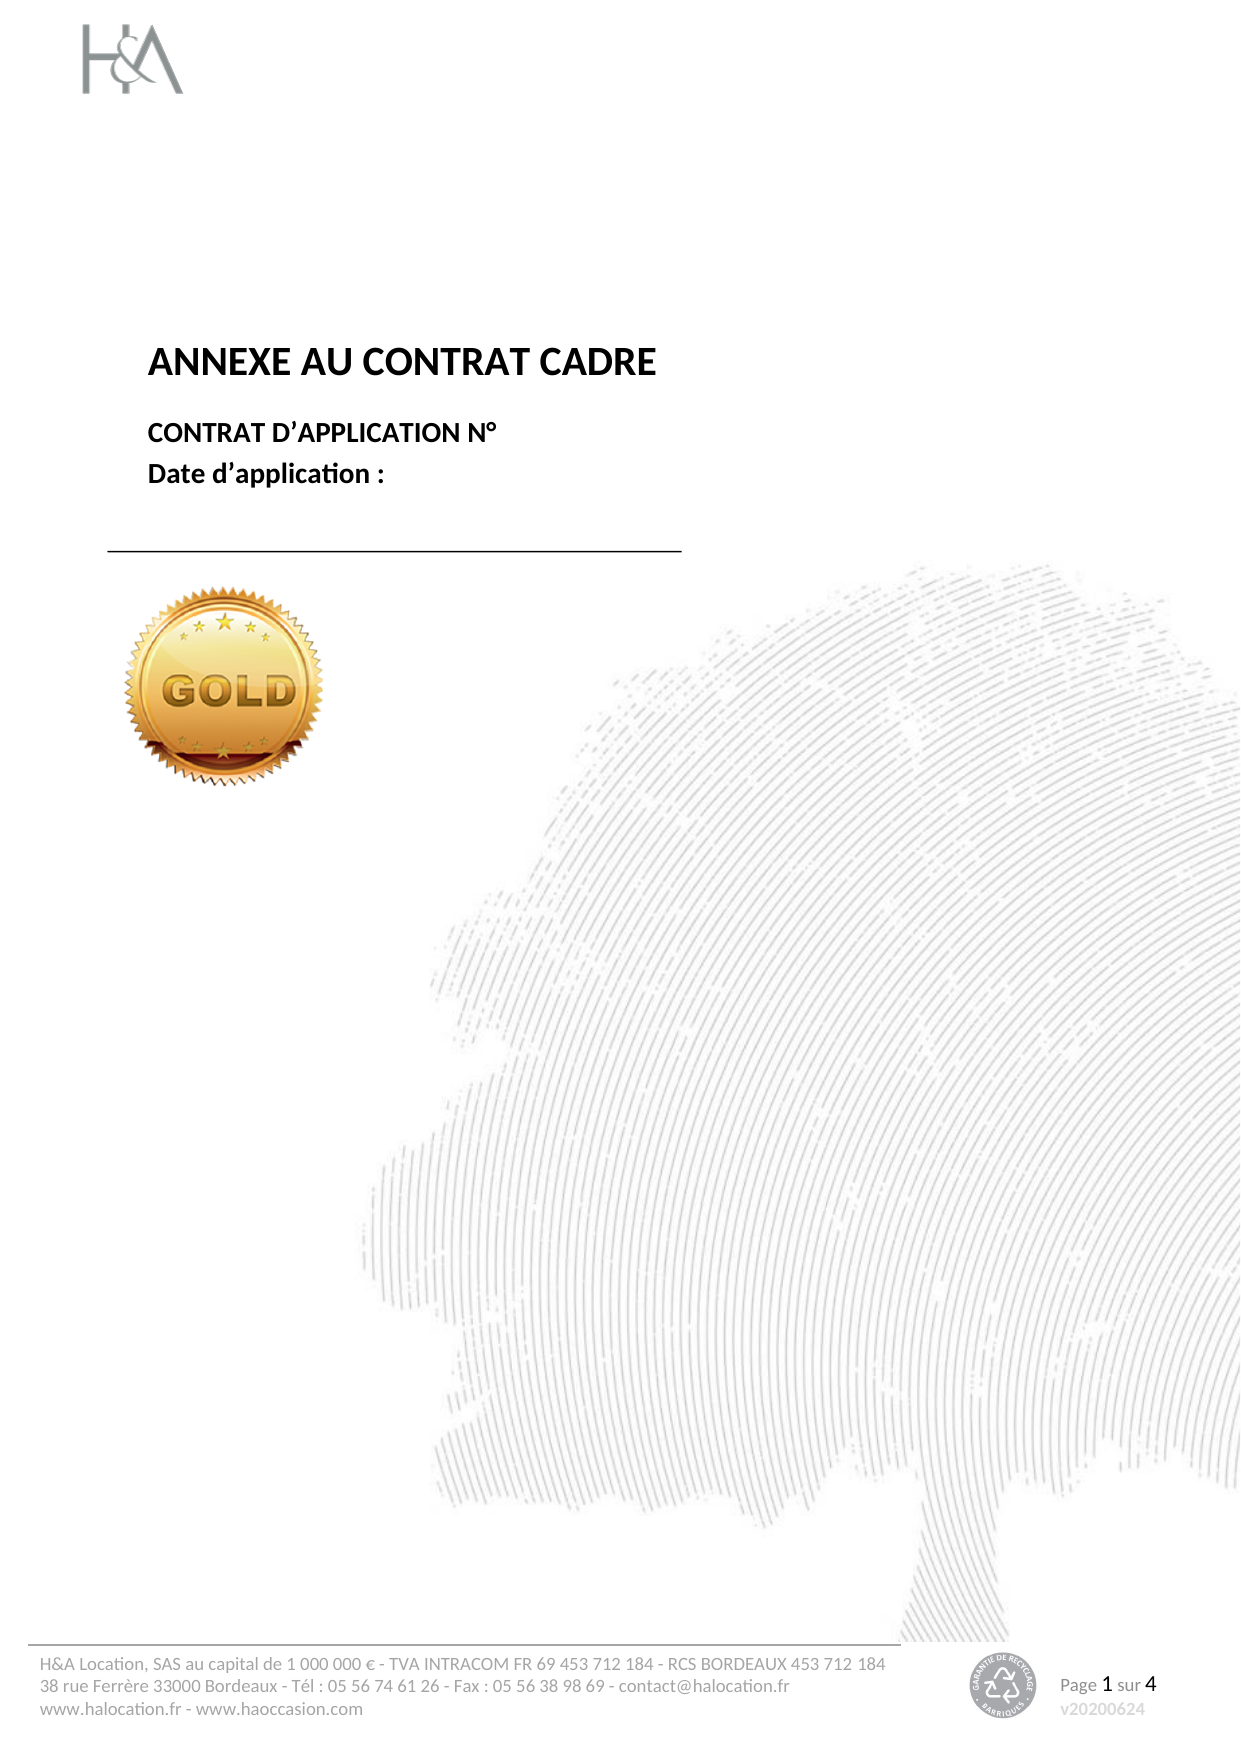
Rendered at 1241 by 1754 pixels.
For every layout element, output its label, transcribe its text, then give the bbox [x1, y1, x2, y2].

subtitle CONTRAT D’APPLICATION N° [148, 414, 1152, 450]
text Date d’application : [148, 455, 1152, 491]
subtitle ANNEXE AU CONTRAT CADRE [148, 335, 1152, 386]
picture [0, 313, 1241, 1642]
picture [69, 10, 193, 109]
picture [959, 1644, 1042, 1726]
